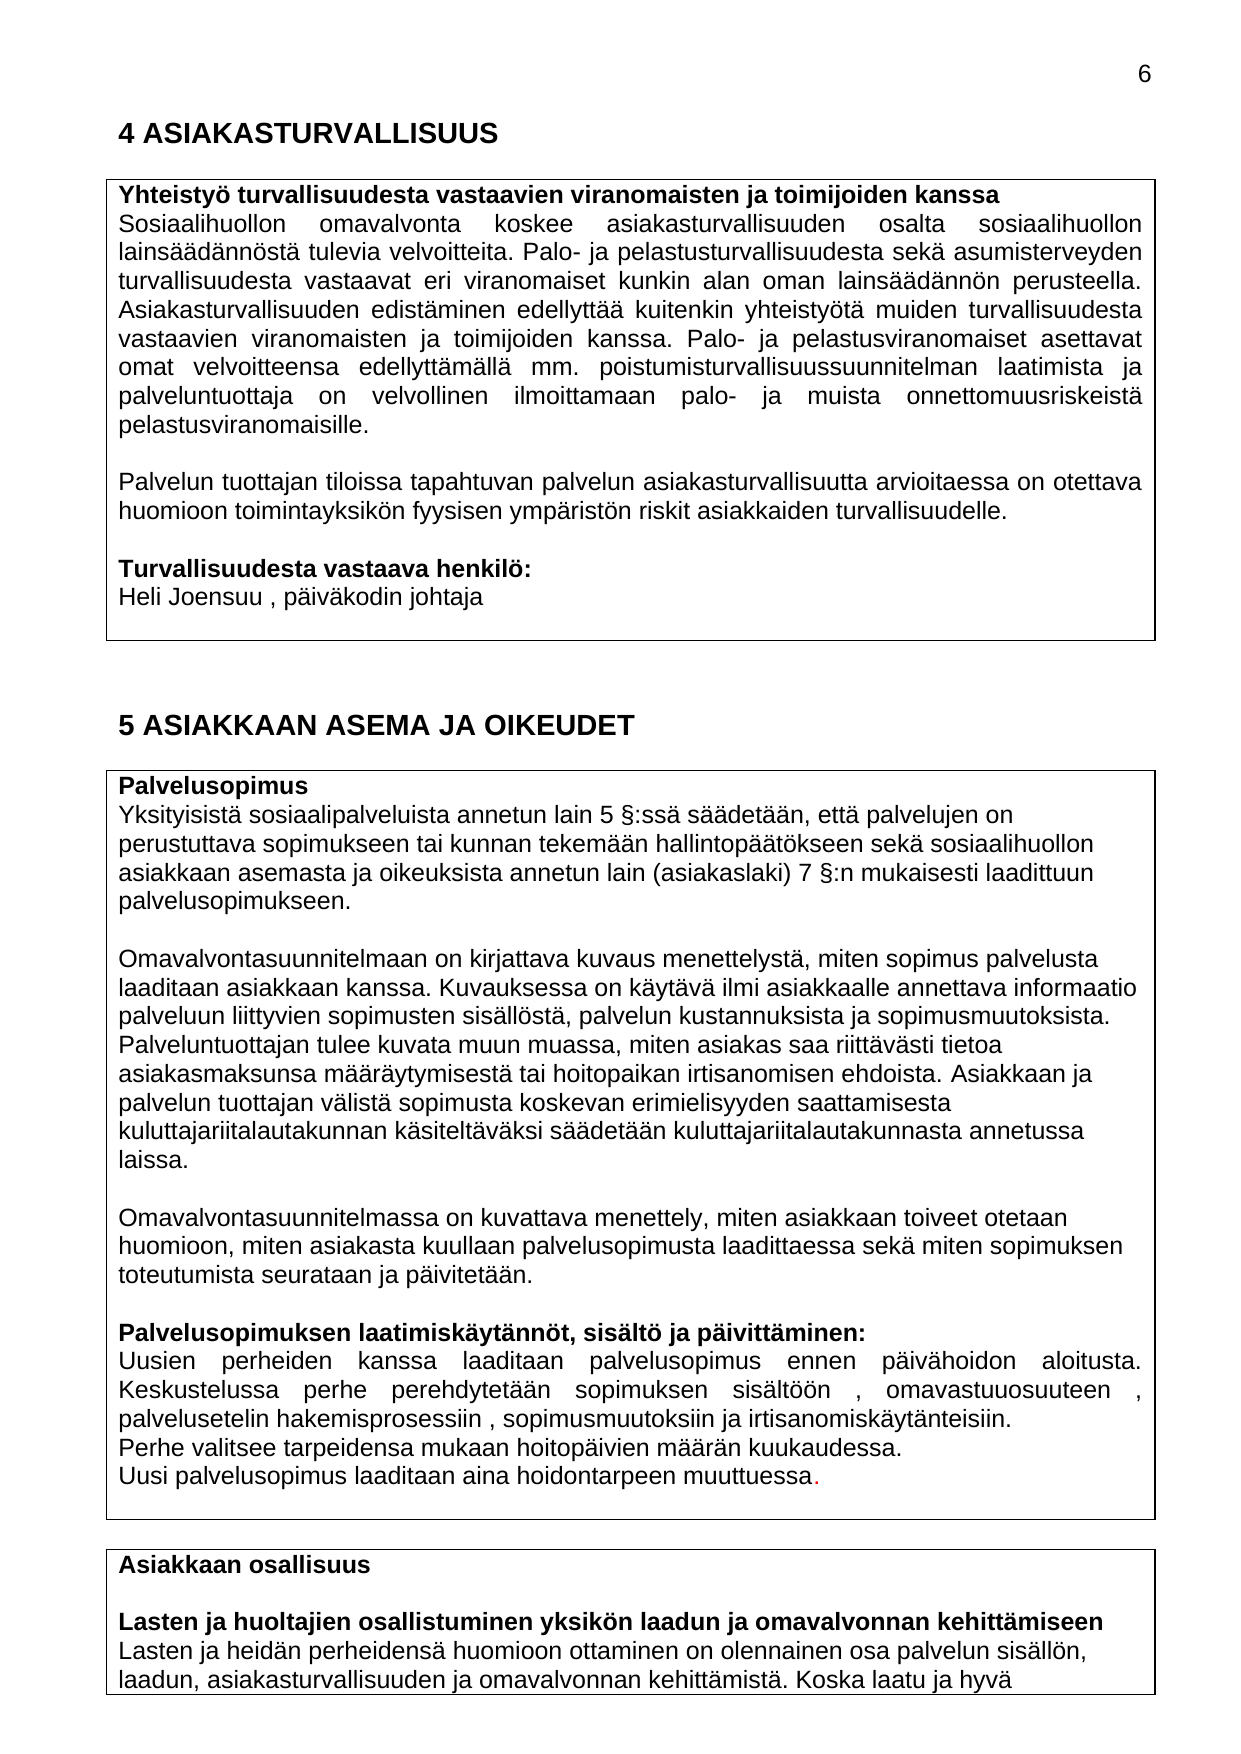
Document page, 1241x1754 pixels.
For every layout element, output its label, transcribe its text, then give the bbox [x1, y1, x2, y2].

subtitle 5 ASIAKKAAN ASEMA JA OIKEUDET [118, 708, 1152, 742]
table_header Yhteistyö turvallisuudesta vastaavien viranomaisten ja toimijoiden kanssa Sosiaalihuollon omavalvonta koskee asiakasturvallisuuden osalta sosiaalihuollon lainsäädännöstä tulevia velvoitteita. Palo- ja pelastusturvallisuudesta sekä asumisterveyden turvallisuudesta vastaavat eri viranomaiset kunkin alan oman lainsäädännön perusteella. Asiakasturvallisuuden edistäminen edellyttää kuitenkin yhteistyötä muiden turvallisuudesta vastaavien viranomaisten ja toimijoiden kanssa. Palo- ja pelastusviranomaiset asettavat omat velvoitteensa edellyttämällä mm. poistumisturvallisuussuunnitelman laatimista ja palveluntuottaja on velvollinen ilmoittamaan palo- ja muista onnettomuusriskeistä pelastusviranomaisille. Palvelun tuottajan tiloissa tapahtuvan palvelun asiakasturvallisuutta arvioitaessa on otettava huomioon toimintayksikön fyysisen ympäristön riskit asiakkaiden turvallisuudelle. Turvallisuudesta vastaava henkilö: Heli Joensuu , päiväkodin johtaja [107, 180, 1154, 640]
subtitle 4 ASIAKASTURVALLISUUS [118, 117, 1152, 150]
